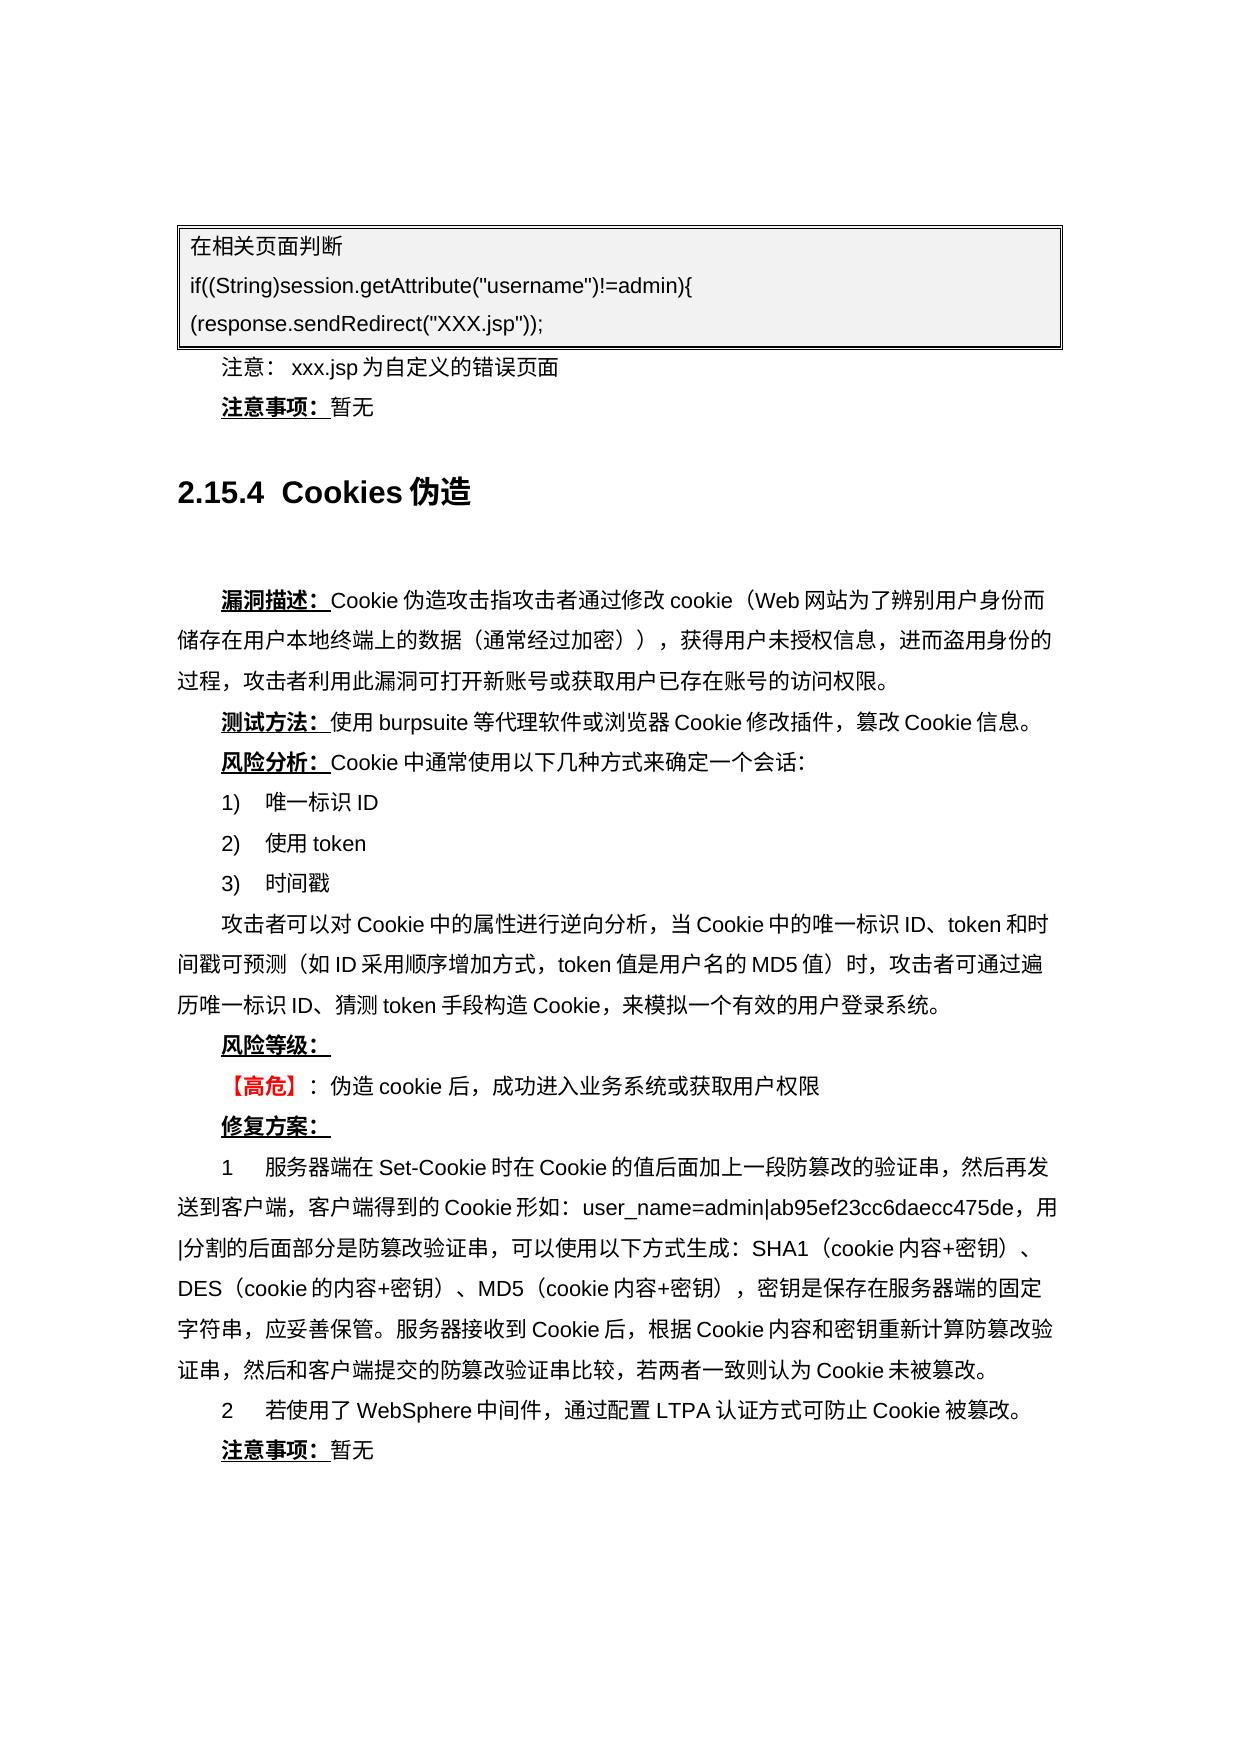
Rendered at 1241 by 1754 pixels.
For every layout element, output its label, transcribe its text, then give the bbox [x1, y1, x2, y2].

list 若使用了WebSphere中间件，通过配置LTPA认证方式可防止Cookie被篡改。 [177, 1393, 1063, 1425]
text 漏洞描述：Cookie伪造攻击指攻击者通过修改cookie（Web网站为了辨别用户身份而储存在用户本地终端上的数据（通常经过加密）），获得用户未授权信息，进而盗用身份的过程，攻击者利用此漏洞可打开新账号或获取用户已存在账号的访问权限。 [177, 582, 1063, 696]
text 测试方法：使用burpsuite等代理软件或浏览器Cookie修改插件，篡改Cookie信息。 [177, 704, 1063, 737]
text 【高危】：伪造 cookie 后，成功进入业务系统或获取用户权限 [177, 1068, 1063, 1101]
list Cookies伪造 [177, 457, 1063, 522]
list 时间戳 [177, 866, 1063, 898]
text 注意： xxx.jsp为自定义的错误页面 [177, 350, 1063, 382]
list 唯一标识ID [177, 785, 1063, 817]
text 风险分析：Cookie中通常使用以下几种方式来确定一个会话： [177, 744, 1063, 777]
text 修复方案： [177, 1109, 1063, 1141]
text 风险等级： [177, 1028, 1063, 1060]
text 攻击者可以对Cookie中的属性进行逆向分析，当Cookie中的唯一标识ID、token和时间戳可预测（如ID采用顺序增加方式，token值是用户名的MD5值）时，攻击者可通过遍历唯一标识ID、猜测token手段构造Cookie，来模拟一个有效的用户登录系统。 [177, 906, 1063, 1020]
list 服务器端在Set-Cookie时在Cookie的值后面加上一段防篡改的验证串，然后再发送到客户端，客户端得到的Cookie形如：user_name=admin|ab95ef23cc6daecc475de，用|分割的后面部分是防篡改验证串，可以使用以下方式生成：SHA1（cookie内容+密钥）、DES（cookie的内容+密钥）、MD5（cookie内容+密钥），密钥是保存在服务器端的固定字符串，应妥善保管。服务器接收到Cookie后，根据Cookie内容和密钥重新计算防篡改验证串，然后和客户端提交的防篡改验证串比较，若两者一致则认为Cookie未被篡改。 [177, 1149, 1063, 1385]
list 使用token [177, 825, 1063, 858]
text 注意事项：暂无 [177, 390, 1063, 422]
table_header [180, 229, 1060, 346]
list 注意事项：暂无 [221, 1433, 1063, 1466]
